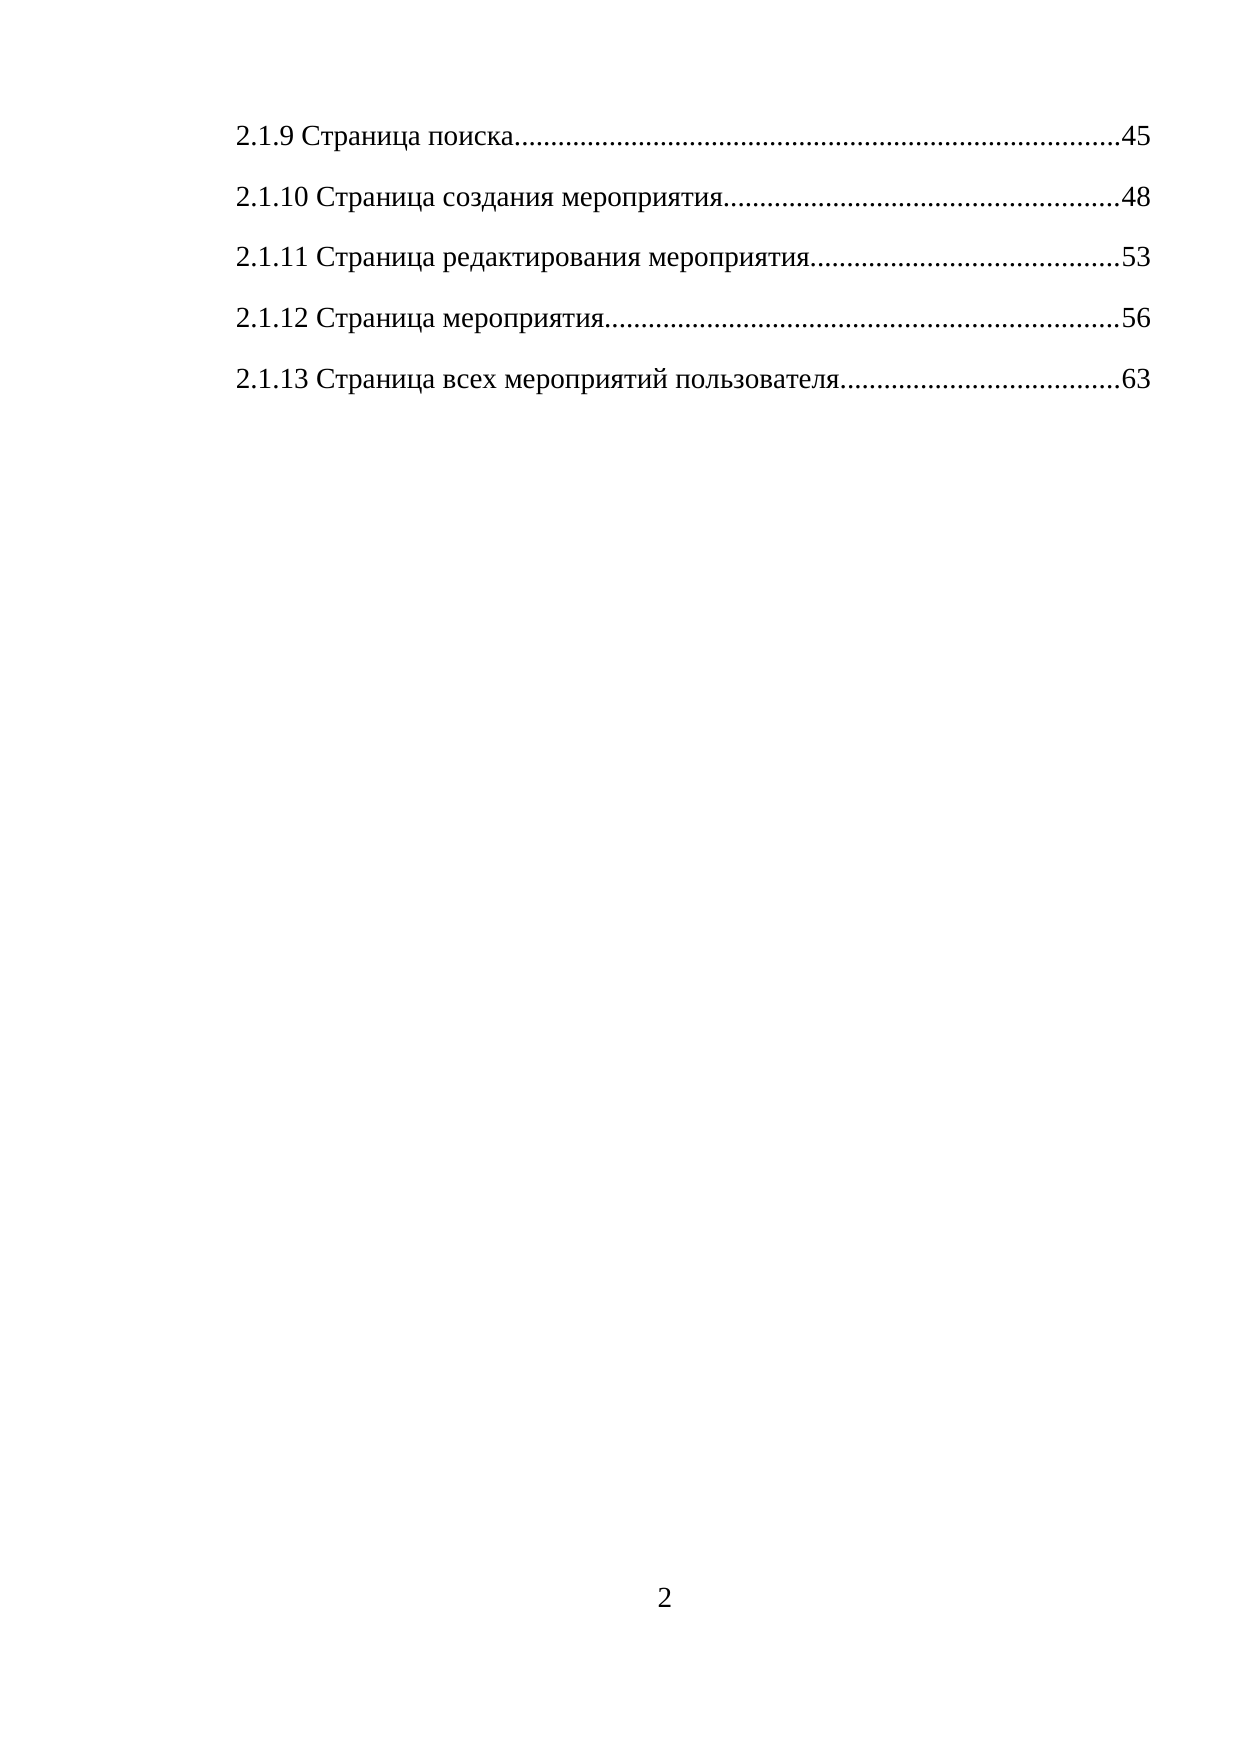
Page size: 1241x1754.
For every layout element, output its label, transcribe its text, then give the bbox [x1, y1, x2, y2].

text 2.1.10 Страница создания мероприятия. 48 [236, 179, 1152, 212]
text 2.1.12 Страница мероприятия. 56 [236, 300, 1152, 334]
text 2.1.11 Страница редактирования мероприятия. 53 [236, 239, 1152, 273]
text 2.1.13 Страница всех мероприятий пользователя. 63 [236, 361, 1152, 394]
text 2.1.9 Страница поиска 45 [236, 118, 1152, 152]
